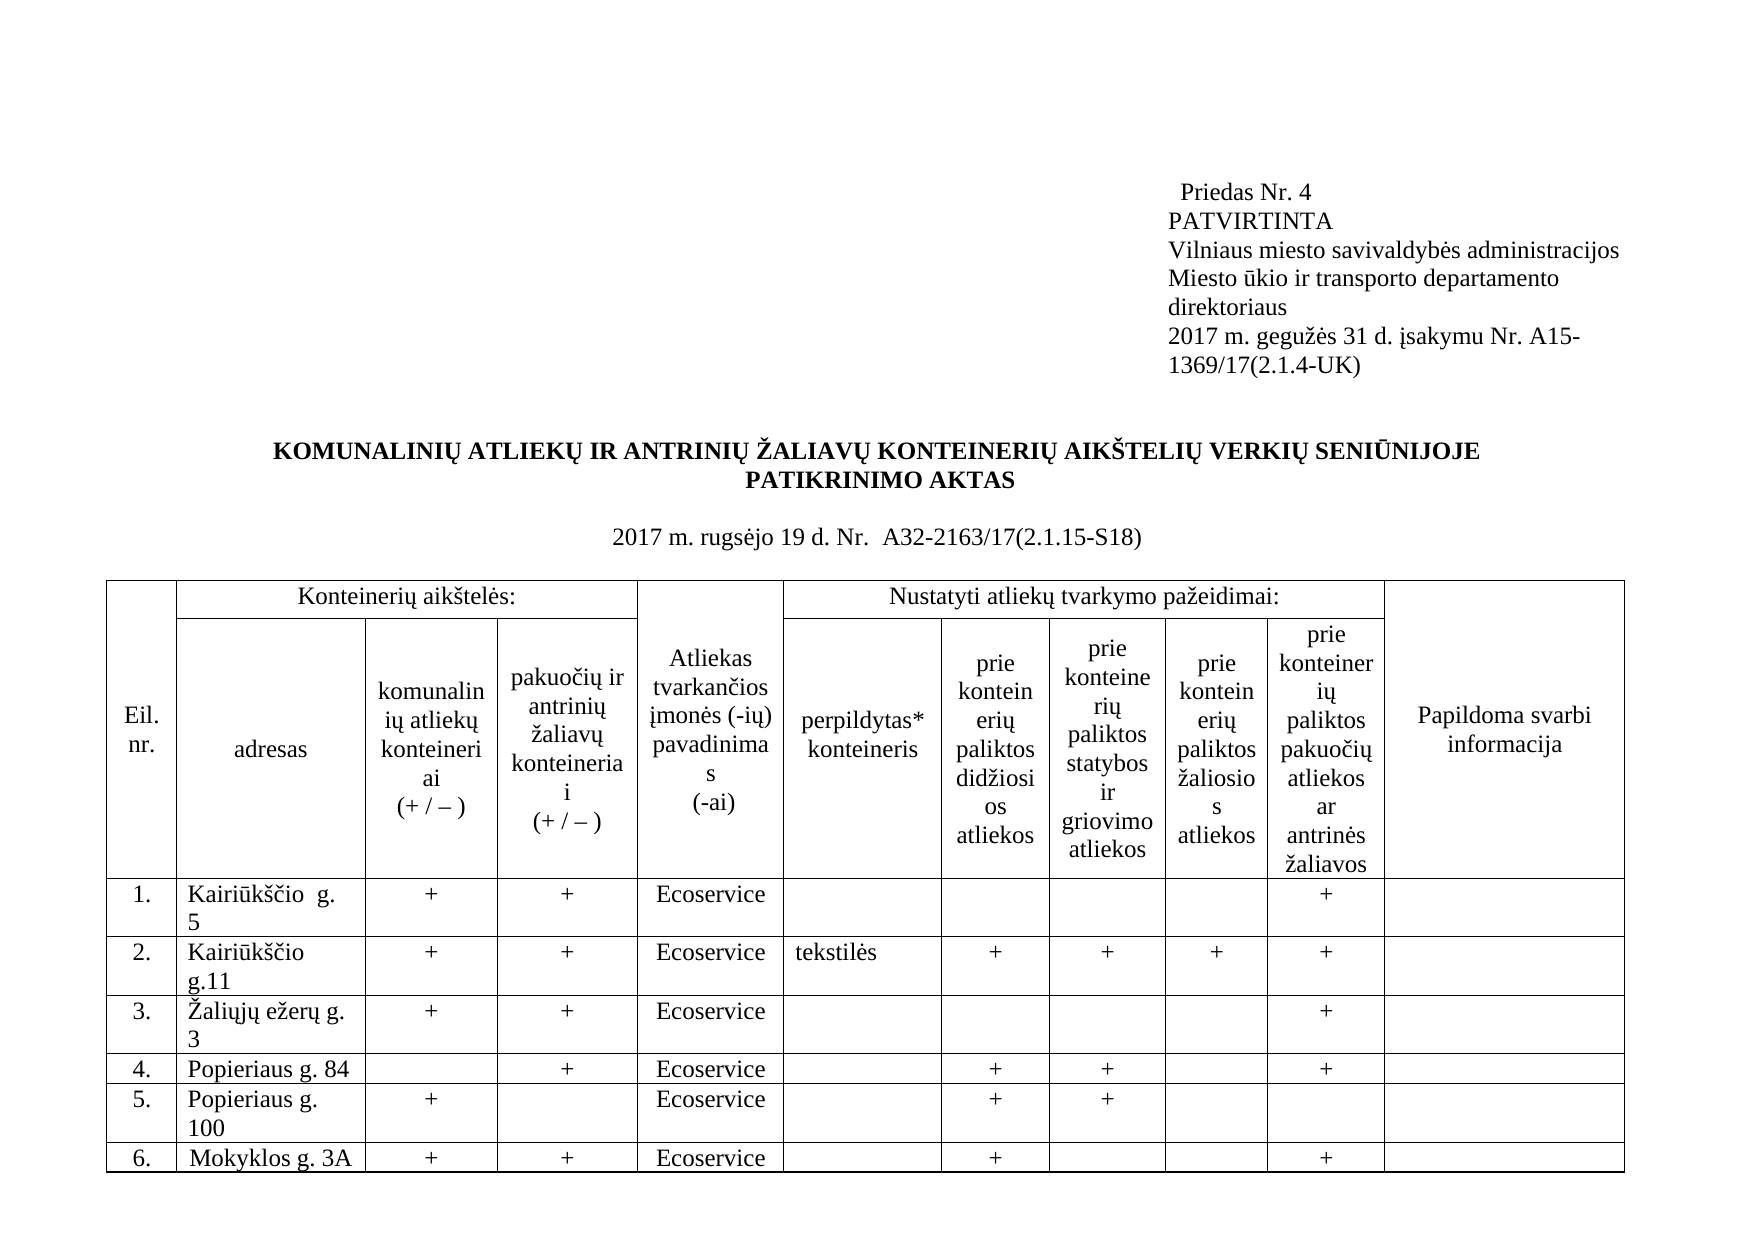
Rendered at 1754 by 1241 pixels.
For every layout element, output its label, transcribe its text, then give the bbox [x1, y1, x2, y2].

table_cell + [1268, 937, 1384, 995]
table_cell [784, 1084, 941, 1142]
text KOMUNALINIŲ ATLIEKŲ IR ANTRINIŲ ŽALIAVŲ KONTEINERIŲ AIKŠTELIŲ VERKIŲ SENIŪNIJOJE [118, 436, 1636, 465]
table_cell + [942, 1143, 1049, 1171]
table_cell [784, 1054, 941, 1083]
table_cell 3. [107, 996, 176, 1053]
table_cell perpildytas* konteineris [784, 619, 941, 878]
table_cell Ecoservice [638, 996, 783, 1053]
table_cell + [498, 879, 637, 936]
text 2017 m. rugsėjo 19 d. Nr. A32-2163/17(2.1.15-S18) [118, 522, 1636, 551]
table_cell + [1268, 1054, 1384, 1083]
table_cell tekstilės [784, 937, 941, 995]
table_cell Ecoservice [638, 1084, 783, 1142]
text PATIKRINIMO AKTAS [118, 465, 1636, 493]
table_cell + [1268, 996, 1384, 1053]
table_cell Popieriaus g. 84 [177, 1054, 365, 1083]
table_cell Mokyklos g. 3A [177, 1143, 365, 1171]
table_cell komunalinių atliekų konteineriai (+ / – ) [366, 619, 497, 878]
table_cell + [942, 937, 1049, 995]
table_cell prie konteinerių paliktos statybos ir griovimo atliekos [1050, 619, 1165, 878]
table_cell 6. [107, 1143, 176, 1171]
table_cell + [1050, 937, 1165, 995]
table_cell + [1268, 879, 1384, 936]
table_cell pakuočių ir antrinių žaliavų konteineriai (+ / – ) [498, 619, 637, 878]
table_cell [1385, 879, 1624, 936]
table_cell + [498, 937, 637, 995]
table_header Nustatyti atliekų tvarkymo pažeidimai: [784, 581, 1384, 618]
table_cell [1166, 879, 1267, 936]
table_cell [784, 1143, 941, 1171]
table_cell prie konteinerių paliktos didžiosios atliekos [942, 619, 1049, 878]
table_cell [1166, 1143, 1267, 1171]
table_cell 2017 m. gegužės 31 d. įsakymu Nr. A15-1369/17(2.1.4-UK) [1157, 321, 1636, 407]
table_cell + [498, 996, 637, 1053]
table_cell [1385, 1084, 1624, 1142]
table_cell Vilniaus miesto savivaldybės administracijos Miesto ūkio ir transporto departamento direktoriaus [1157, 235, 1636, 321]
table_cell 2. [107, 937, 176, 995]
table_cell + [366, 937, 497, 995]
table_cell [498, 1084, 637, 1142]
table_cell Kairiūkščio g. 5 [177, 879, 365, 936]
table_cell + [942, 1054, 1049, 1083]
table_cell + [366, 996, 497, 1053]
table_cell [1050, 1143, 1165, 1171]
table_cell prie konteinerių paliktos pakuočių atliekos ar antrinės žaliavos [1268, 619, 1384, 878]
table_cell [1385, 1143, 1624, 1171]
table_cell [1050, 879, 1165, 936]
table_cell [784, 879, 941, 936]
table_cell + [1268, 1143, 1384, 1171]
text Priedas Nr. 4 [118, 177, 1636, 206]
table_cell adresas [177, 619, 365, 878]
table_cell [1050, 996, 1165, 1053]
table_cell Popieriaus g. 100 [177, 1084, 365, 1142]
table_cell + [1166, 937, 1267, 995]
table_header Atliekas tvarkančios įmonės (-ių) pavadinimas (-ai) [638, 581, 783, 878]
table_cell [366, 1054, 497, 1083]
table_cell [942, 996, 1049, 1053]
table_cell + [366, 1143, 497, 1171]
table_cell [1268, 1084, 1384, 1142]
table_cell [784, 996, 941, 1053]
table_header PATVIRTINTA [1157, 206, 1636, 235]
table_cell Žaliųjų ežerų g. 3 [177, 996, 365, 1053]
table_cell [1166, 996, 1267, 1053]
table_cell [942, 879, 1049, 936]
table_cell [1166, 1084, 1267, 1142]
table_header Papildoma svarbi informacija [1385, 581, 1624, 878]
table_header Eil. nr. [107, 581, 176, 878]
table_cell [1385, 937, 1624, 995]
table_cell Kairiūkščio g.11 [177, 937, 365, 995]
table_cell [1385, 996, 1624, 1053]
table_cell + [1050, 1084, 1165, 1142]
table_cell [1385, 1054, 1624, 1083]
table_cell + [498, 1054, 637, 1083]
table_cell + [1050, 1054, 1165, 1083]
table_cell [1166, 1054, 1267, 1083]
table_cell 4. [107, 1054, 176, 1083]
table_cell prie konteinerių paliktos žaliosios atliekos [1166, 619, 1267, 878]
table_cell 1. [107, 879, 176, 936]
table_cell Ecoservice [638, 937, 783, 995]
table_cell + [498, 1143, 637, 1171]
table_cell Ecoservice [638, 1143, 783, 1171]
table_header Konteinerių aikštelės: [177, 581, 637, 618]
table_cell Ecoservice [638, 879, 783, 936]
table_cell 5. [107, 1084, 176, 1142]
table_cell Ecoservice [638, 1054, 783, 1083]
table_cell + [366, 879, 497, 936]
table_cell + [942, 1084, 1049, 1142]
table_cell + [366, 1084, 497, 1142]
